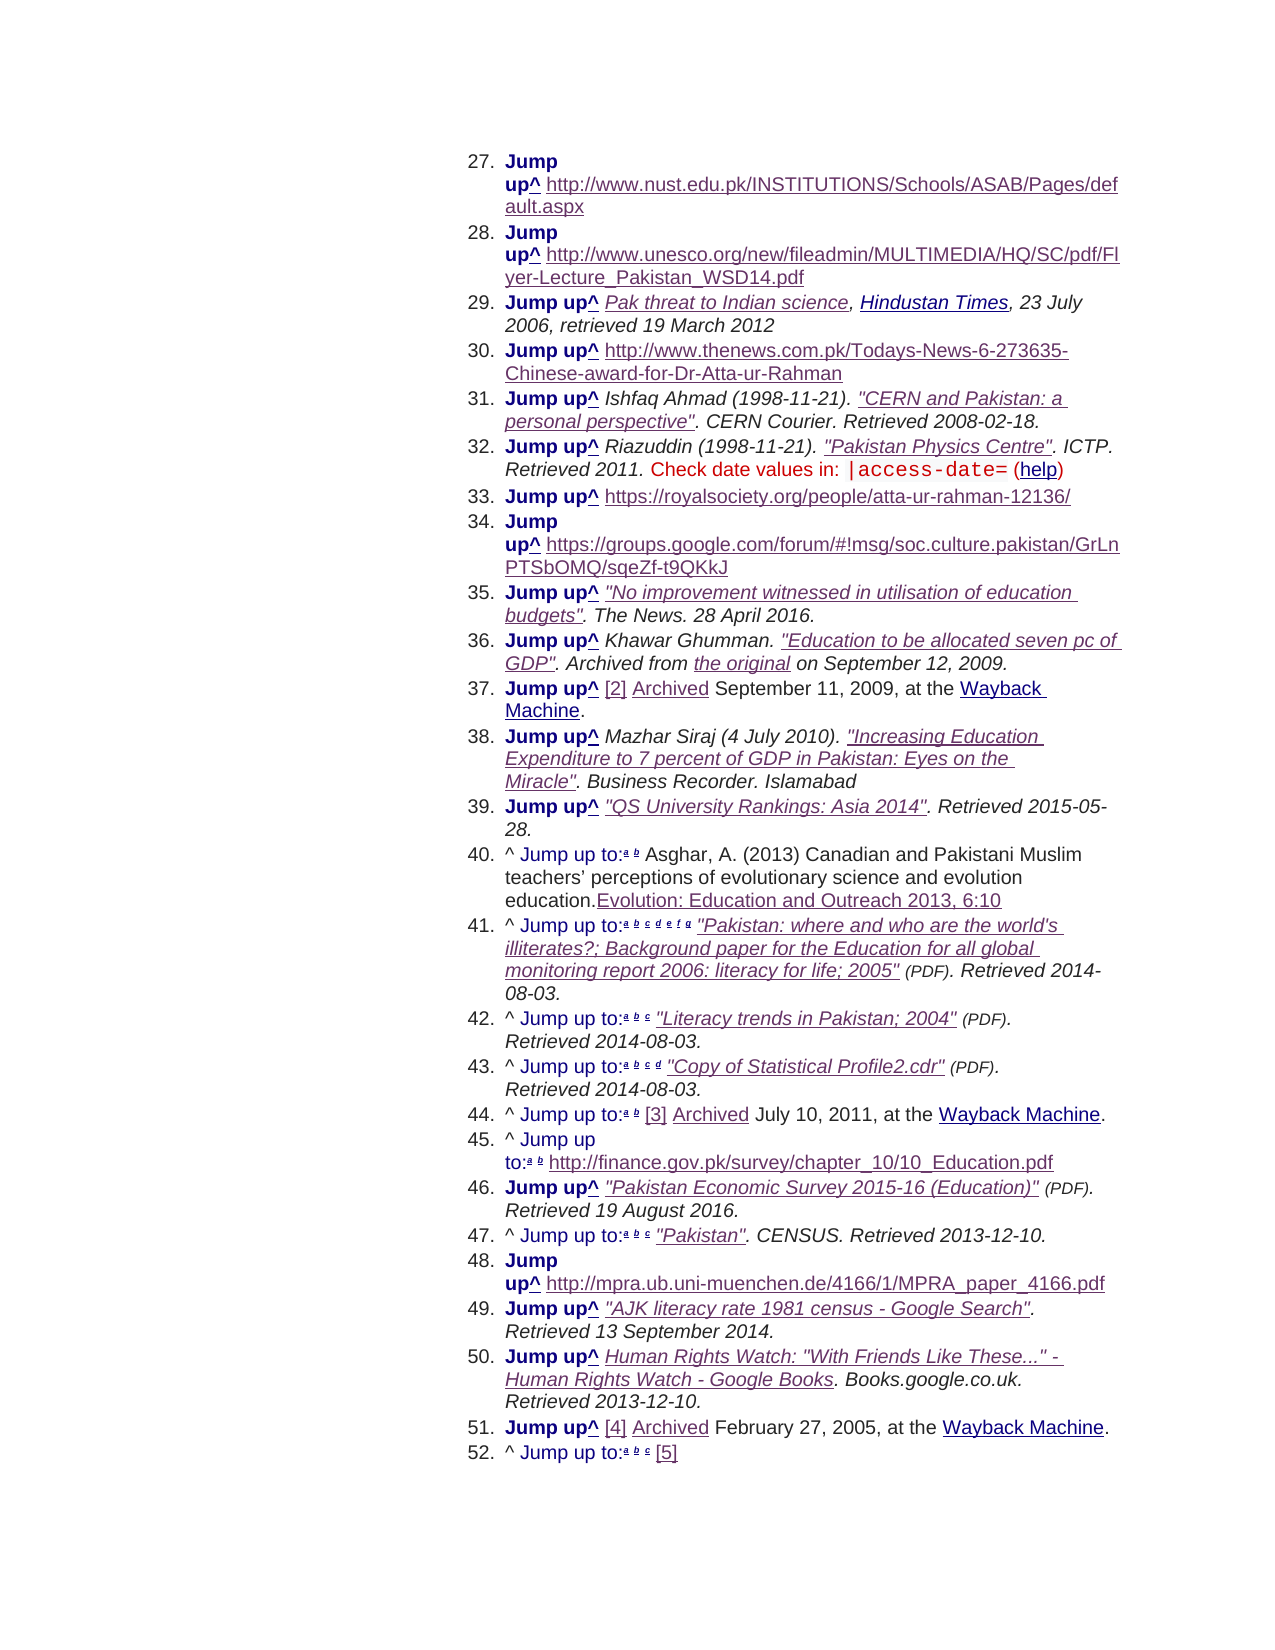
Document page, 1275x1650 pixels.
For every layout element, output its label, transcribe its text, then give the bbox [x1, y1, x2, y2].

list Jump up^ http://www.unesco.org/new/fileadmin/MULTIMEDIA/HQ/SC/pdf/Flyer-Lecture_Pakistan_WSD14.pdf [467, 221, 1125, 289]
list ^ Jump up to:a b c "Pakistan". CENSUS. Retrieved 2013-12-10. [467, 1224, 1125, 1247]
list Jump up^ http://www.thenews.com.pk/Todays-News-6-273635-Chinese-award-for-Dr-Atta-ur-Rahman [467, 339, 1125, 384]
list Jump up^ http://mpra.ub.uni-muenchen.de/4166/1/MPRA_paper_4166.pdf [467, 1249, 1125, 1294]
list Jump up^ "AJK literacy rate 1981 census - Google Search". Retrieved 13 September 2014. [467, 1297, 1125, 1342]
list Jump up^ Human Rights Watch: "With Friends Like These..." - Human Rights Watch - Google Books. Books.google.co.uk. Retrieved 2013-12-10. [467, 1345, 1125, 1413]
list Jump up^ "QS University Rankings: Asia 2014". Retrieved 2015-05-28. [467, 795, 1125, 841]
list Jump up^ [4] Archived February 27, 2005, at the Wayback Machine. [467, 1416, 1125, 1438]
list Jump up^ Ishfaq Ahmad (1998-11-21). "CERN and Pakistan: a personal perspective". CERN Courier. Retrieved 2008-02-18. [467, 387, 1125, 432]
list Jump up^ [2] Archived September 11, 2009, at the Wayback Machine. [467, 677, 1125, 722]
list Jump up^ "Pakistan Economic Survey 2015-16 (Education)" (PDF). Retrieved 19 August 2016. [467, 1176, 1125, 1221]
list ^ Jump up to:a b c d e f g "Pakistan: where and who are the world's illiterates?; Background paper for the Education for all global monitoring report 2006: literacy for life; 2005" (PDF). Retrieved 2014-08-03. [467, 914, 1125, 1004]
list ^ Jump up to:a b c d "Copy of Statistical Profile2.cdr" (PDF). Retrieved 2014-08-03. [467, 1055, 1125, 1100]
list ^ Jump up to:a b c [5] [467, 1441, 1125, 1463]
list Jump up^ https://royalsociety.org/people/atta-ur-rahman-12136/ [467, 485, 1125, 508]
list Jump up^ http://www.nust.edu.pk/INSTITUTIONS/Schools/ASAB/Pages/default.aspx [467, 150, 1125, 218]
list Jump up^ Khawar Ghumman. "Education to be allocated seven pc of GDP". Archived from the original on September 12, 2009. [467, 629, 1125, 674]
list ^ Jump up to:a b c "Literacy trends in Pakistan; 2004" (PDF). Retrieved 2014-08-03. [467, 1007, 1125, 1052]
list ^ Jump up to:a b Asghar, A. (2013) Canadian and Pakistani Muslim teachers’ perceptions of evolutionary science and evolution education.Evolution: Education and Outreach 2013, 6:10 [467, 843, 1125, 911]
list Jump up^ Riazuddin (1998-11-21). "Pakistan Physics Centre". ICTP. Retrieved 2011. Check date values in: |access-date= (help) [467, 435, 1125, 482]
list ^ Jump up to:a b [3] Archived July 10, 2011, at the Wayback Machine. [467, 1103, 1125, 1126]
list Jump up^ Pak threat to Indian science, Hindustan Times, 23 July 2006, retrieved 19 March 2012 [467, 291, 1125, 337]
list Jump up^ "No improvement witnessed in utilisation of education budgets". The News. 28 April 2016. [467, 581, 1125, 626]
list Jump up^ Mazhar Siraj (4 July 2010). "Increasing Education Expenditure to 7 percent of GDP in Pakistan: Eyes on the Miracle". Business Recorder. Islamabad [467, 724, 1125, 793]
list Jump up^ https://groups.google.com/forum/#!msg/soc.culture.pakistan/GrLnPTSbOMQ/sqeZf-t9QKkJ [467, 510, 1125, 578]
list ^ Jump up to:a b http://finance.gov.pk/survey/chapter_10/10_Education.pdf [467, 1128, 1125, 1173]
